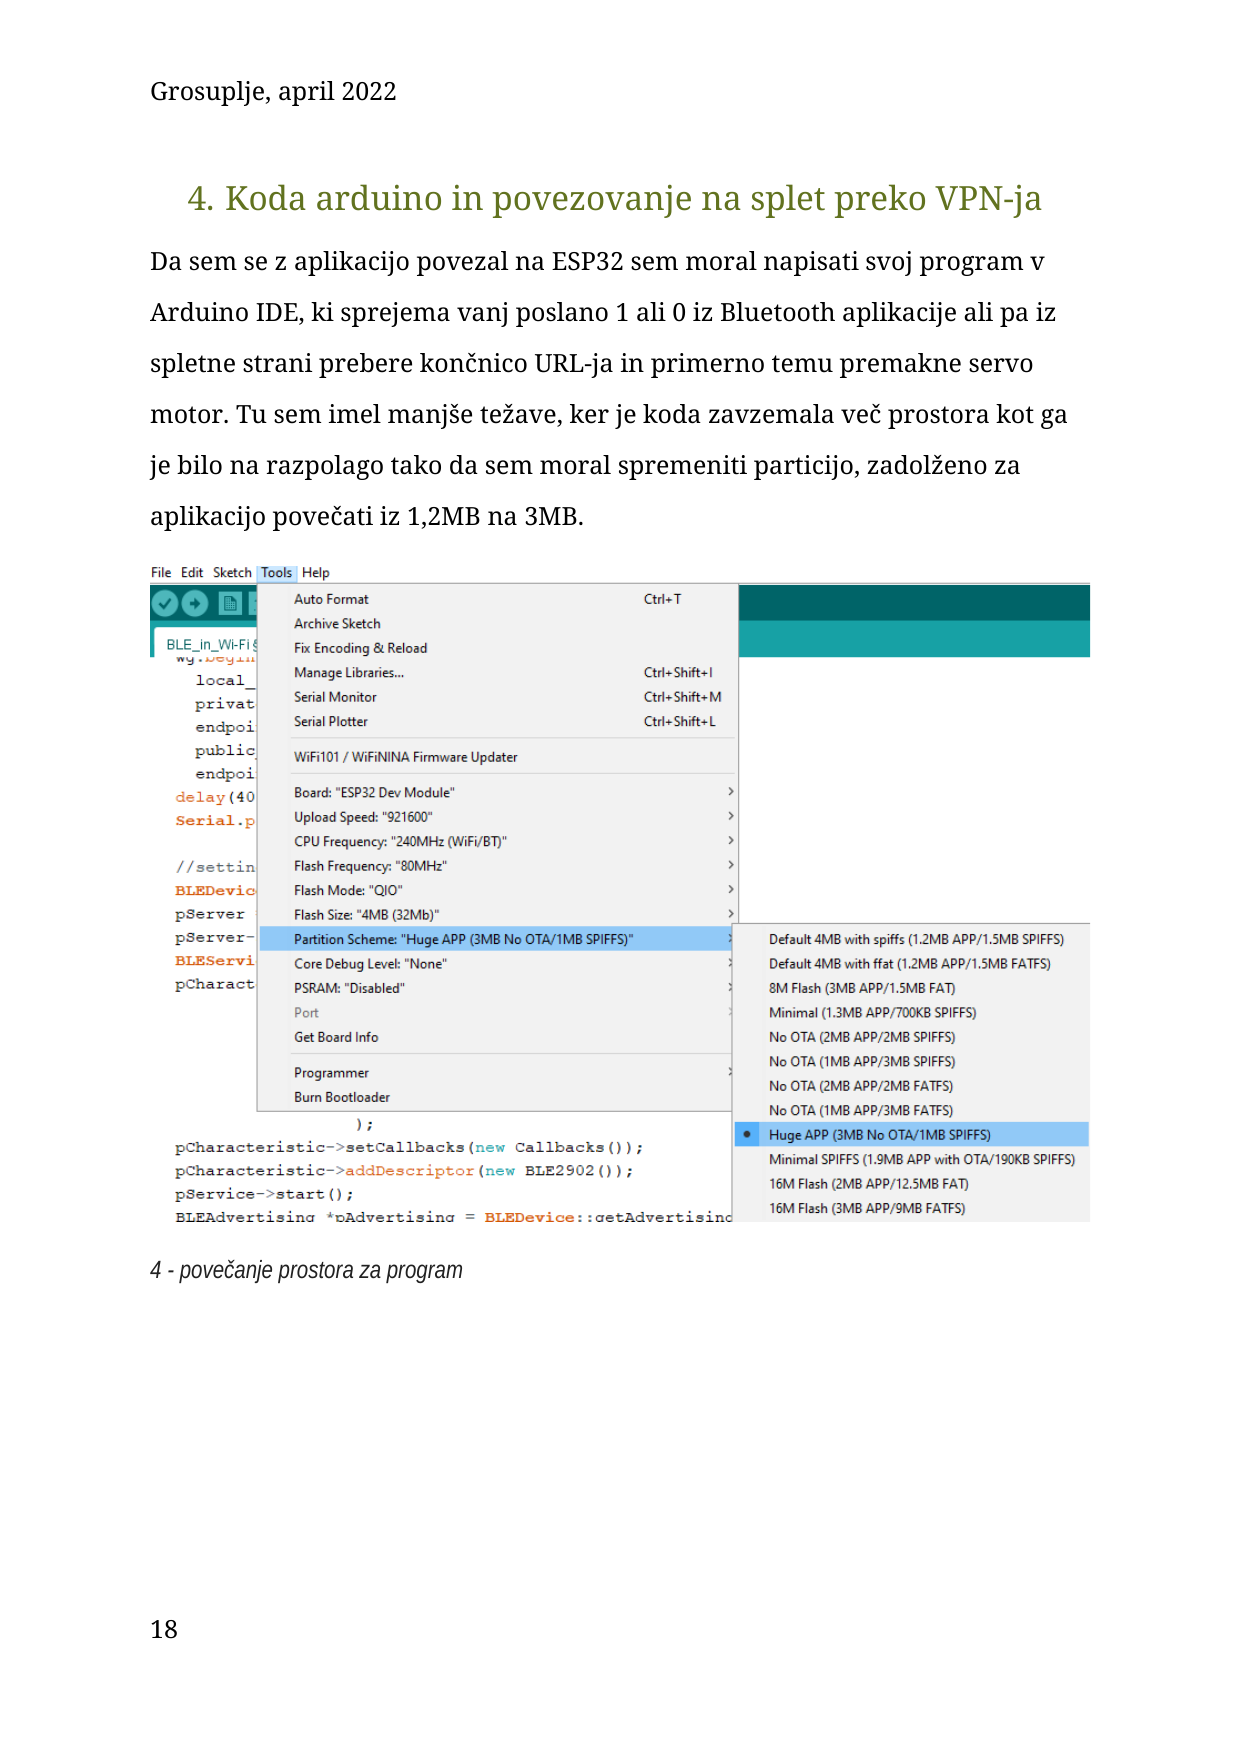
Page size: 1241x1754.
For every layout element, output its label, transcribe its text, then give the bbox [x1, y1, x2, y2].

text 4 - povečanje prostora za program [150, 1255, 1090, 1284]
picture [150, 566, 1091, 1222]
subtitle Koda arduino in povezovanje na splet preko VPN-ja [187, 175, 1090, 220]
text Da sem se z aplikacijo povezal na ESP32 sem moral napisati svoj program v Arduino IDE, ki sprejema vanj poslano 1 ali 0 iz Bluetooth aplikacije ali pa iz spletne strani prebere končnico URL-ja in primerno temu premakne servo motor. Tu sem imel manjše težave, ker je koda zavzemala več prostora kot ga je bilo na razpolago tako da sem moral spremeniti particijo, zadolženo za aplikacijo povečati iz 1,2MB na 3MB. [150, 243, 1090, 532]
